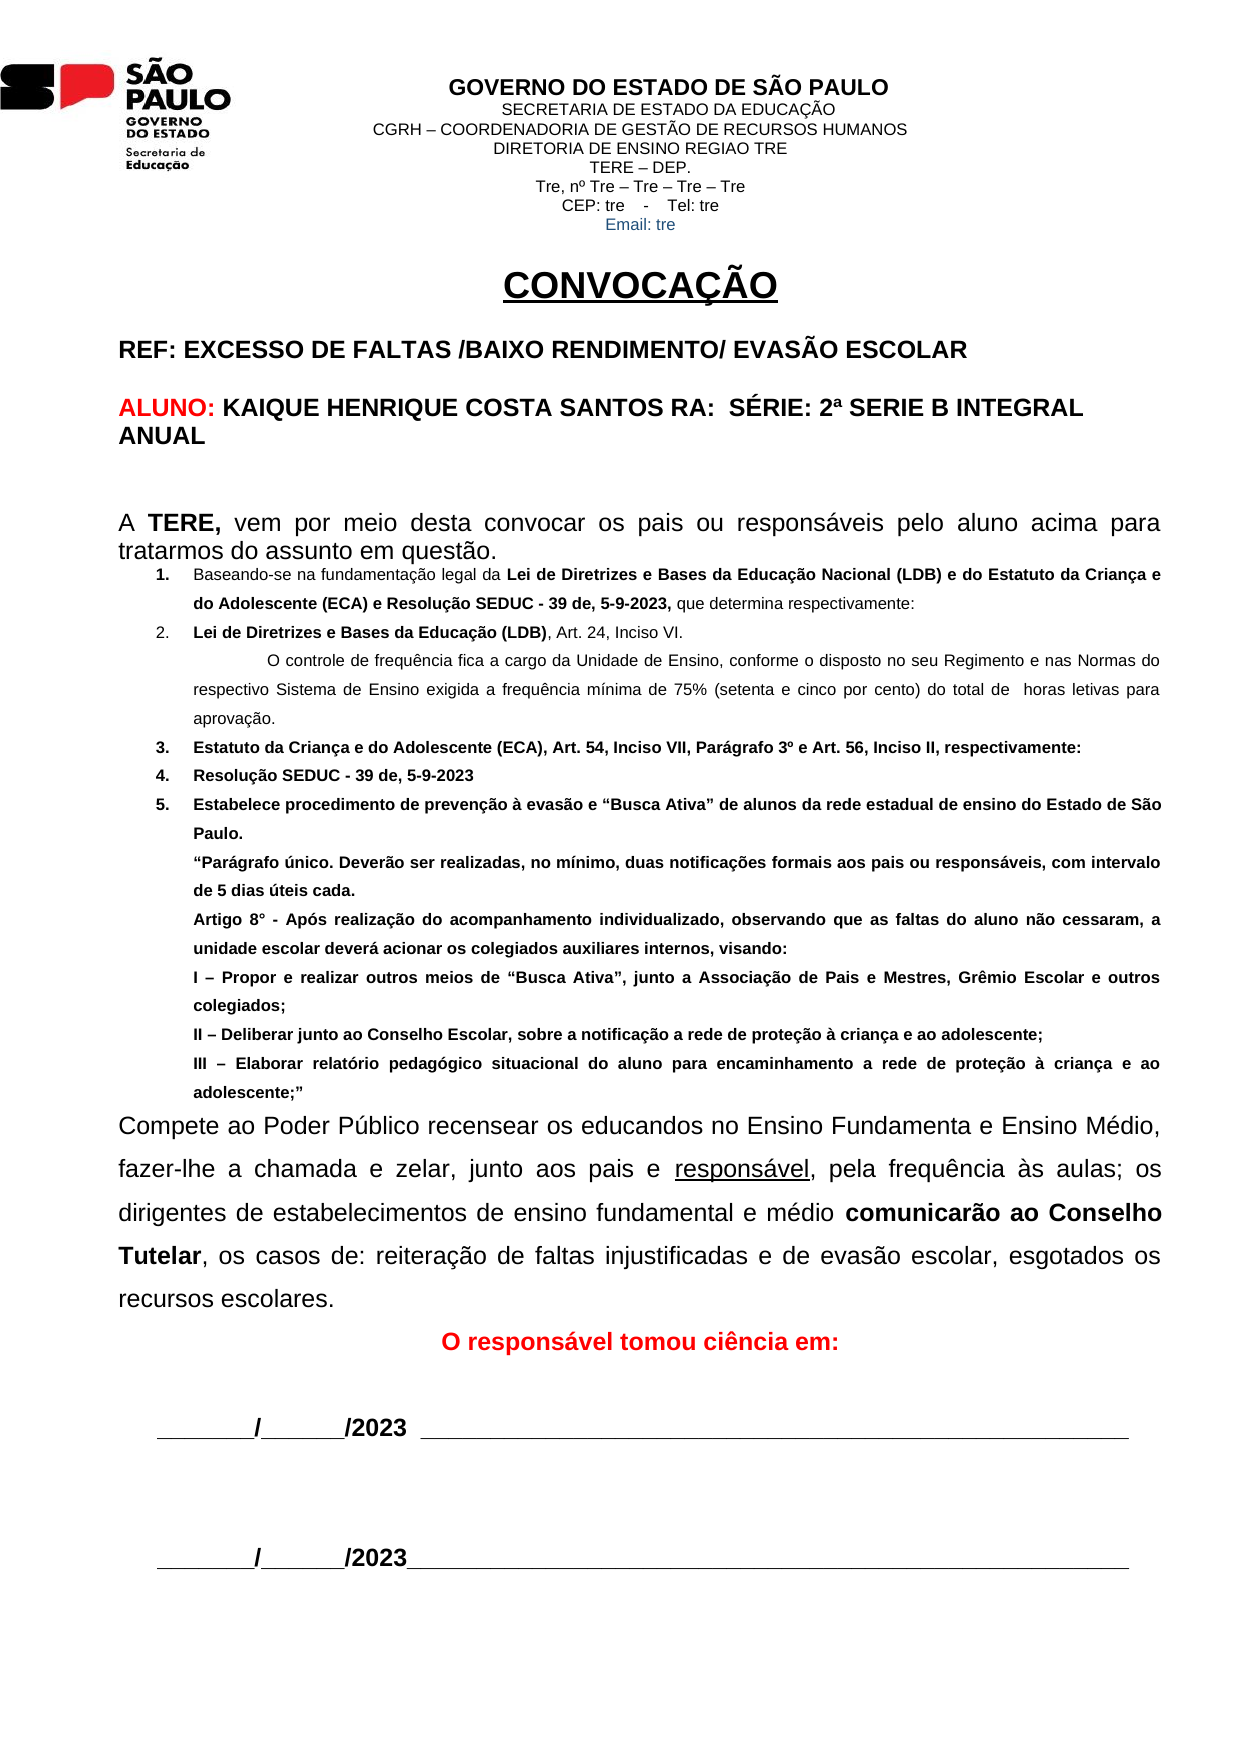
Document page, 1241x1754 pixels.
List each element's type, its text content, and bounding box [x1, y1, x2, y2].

text III – Elaborar relatório pedagógico situacional do aluno para encaminhamento a rede de proteção à criança e ao adolescente;” [193, 1054, 1162, 1102]
text Artigo 8° - Após realização do acompanhamento individualizado, observando que as faltas do aluno não cessaram, a unidade escolar deverá acionar os colegiados auxiliares internos, visando: [193, 910, 1162, 958]
list Estabelece procedimento de prevenção à evasão e “Busca Ativa” de alunos da rede estadual de ensino do Estado de São Paulo. [156, 795, 1162, 843]
text _______/______/2023 ___________________________________________________ [118, 1413, 1162, 1442]
text CONVOCAÇÃO [118, 263, 1162, 306]
text O controle de frequência fica a cargo da Unidade de Ensino, conforme o disposto no seu Regimento e nas Normas do respectivo Sistema de Ensino exigida a frequência mínima de 75% (setenta e cinco por cento) do total de horas letivas para aprovação. [193, 651, 1162, 728]
text Compete ao Poder Público recensear os educandos no Ensino Fundamenta e Ensino Médio, fazer-lhe a chamada e zelar, junto aos pais e responsável, pela frequência às aulas; os dirigentes de estabelecimentos de ensino fundamental e médio comunicarão ao Conselho Tutelar, os casos de: reiteração de faltas injustificadas e de evasão escolar, esgotados os recursos escolares. [118, 1111, 1162, 1312]
list Resolução SEDUC - 39 de, 5-9-2023 [156, 766, 1162, 785]
text ALUNO: KAIQUE HENRIQUE COSTA SANTOS RA: SÉRIE: 2ª SERIE B INTEGRAL ANUAL [118, 392, 1162, 450]
list Baseando-se na fundamentação legal da Lei de Diretrizes e Bases da Educação Nacional (LDB) e do Estatuto da Criança e do Adolescente (ECA) e Resolução SEDUC - 39 de, 5-9-2023, que determina respectivamente: [156, 565, 1162, 613]
text REF: EXCESSO DE FALTAS /BAIXO RENDIMENTO/ EVASÃO ESCOLAR [118, 335, 1162, 364]
list Estatuto da Criança e do Adolescente (ECA), Art. 54, Inciso VII, Parágrafo 3º e Art. 56, Inciso II, respectivamente: [156, 737, 1162, 757]
text A TERE, vem por meio desta convocar os pais ou responsáveis pelo aluno acima para tratarmos do assunto em questão. [118, 507, 1162, 565]
list Lei de Diretrizes e Bases da Educação (LDB), Art. 24, Inciso VI. [156, 622, 1162, 642]
text _______/______/2023____________________________________________________ [118, 1542, 1162, 1571]
text II – Deliberar junto ao Conselho Escolar, sobre a notificação a rede de proteção à criança e ao adolescente; [193, 1025, 1162, 1044]
text “Parágrafo único. Deverão ser realizadas, no mínimo, duas notificações formais aos pais ou responsáveis, com intervalo de 5 dias úteis cada. [193, 852, 1162, 900]
picture [0, 50, 246, 185]
text I – Propor e realizar outros meios de “Busca Ativa”, junto a Associação de Pais e Mestres, Grêmio Escolar e outros colegiados; [193, 967, 1162, 1015]
text O responsável tomou ciência em: [118, 1327, 1162, 1356]
